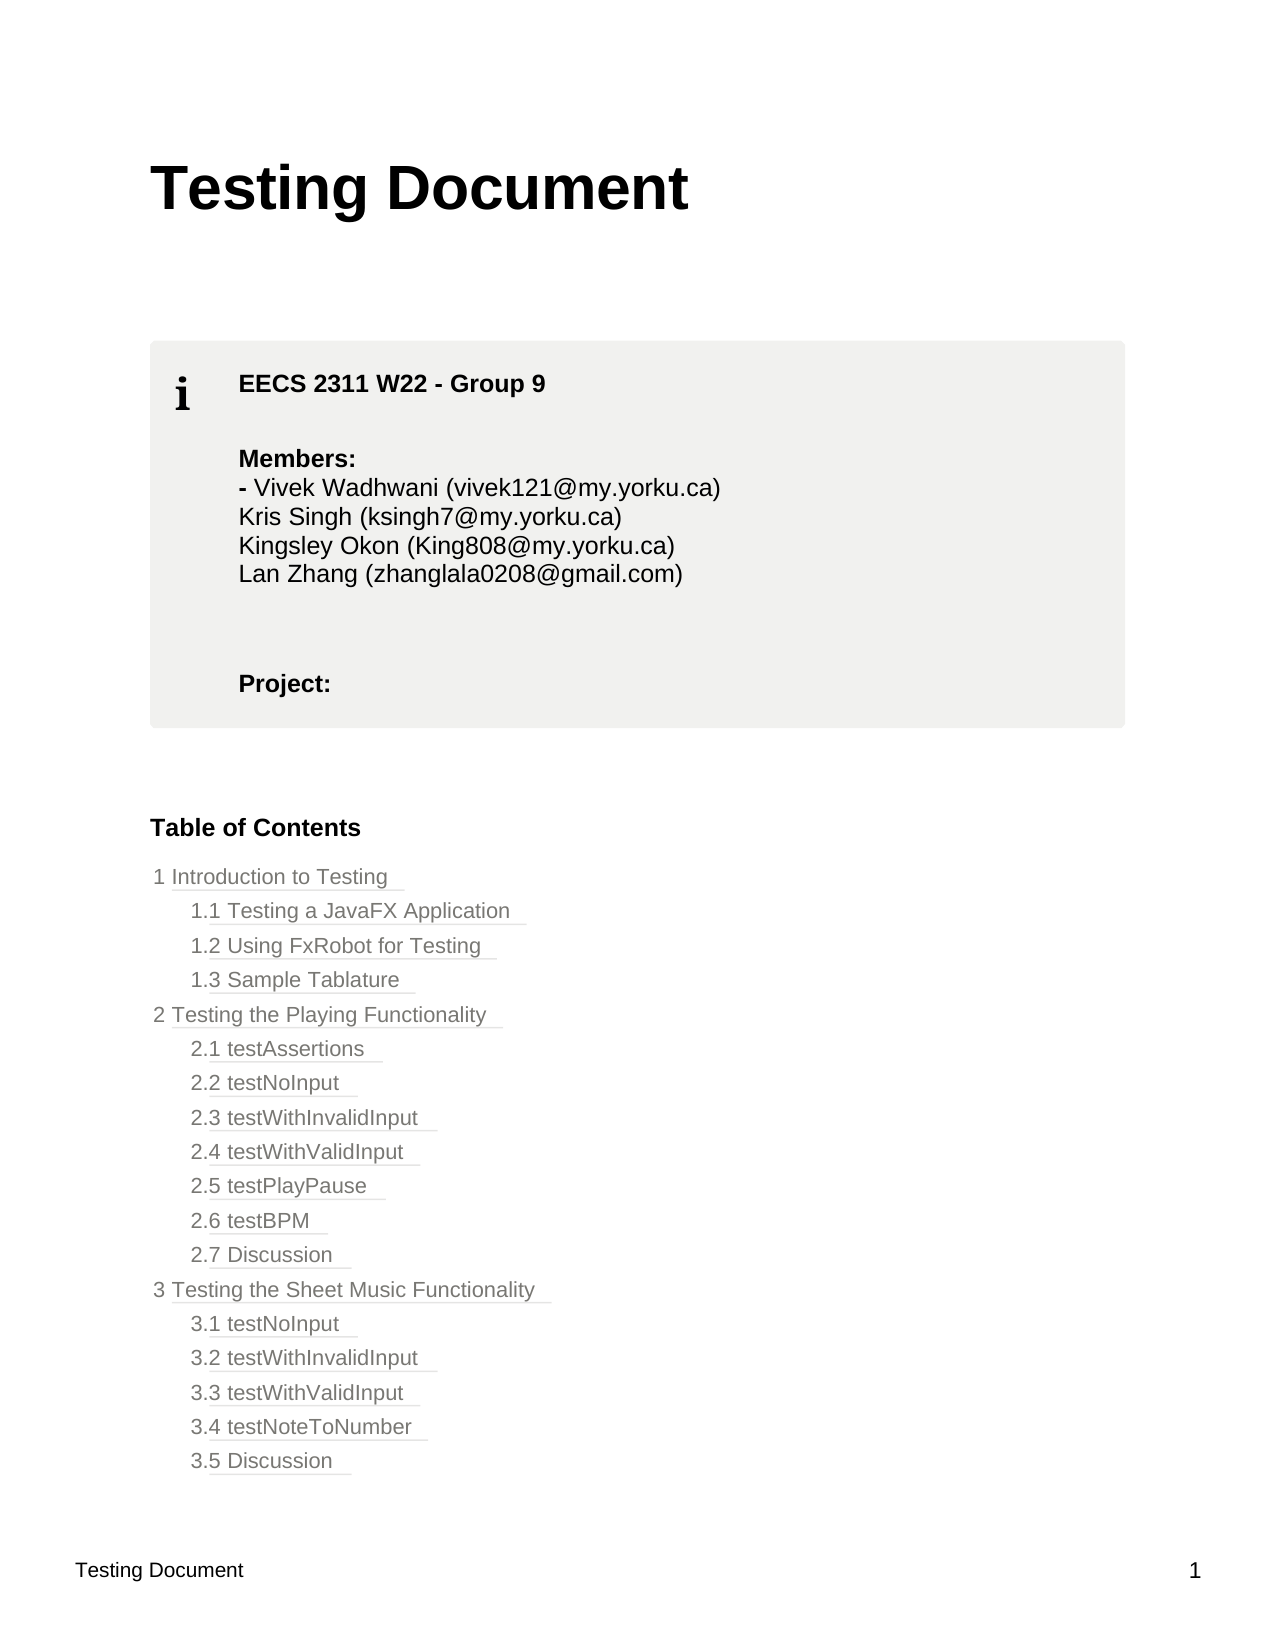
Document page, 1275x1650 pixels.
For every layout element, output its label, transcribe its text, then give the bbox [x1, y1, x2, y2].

list Using FxRobot for Testing [190, 933, 1135, 958]
list testPlayPause [190, 1173, 1135, 1199]
title Testing Document [150, 151, 1135, 223]
list testWithInvalidInput [190, 1105, 1135, 1130]
list Sample Tablature [190, 967, 1135, 992]
list Testing the Sheet Music Functionality [153, 1277, 1135, 1302]
list testNoInput [190, 1070, 1135, 1096]
text Table of Contents [150, 813, 1135, 841]
list Discussion [190, 1242, 1135, 1267]
list testNoInput [190, 1311, 1135, 1336]
list Testing a JavaFX Application [190, 898, 1135, 924]
list testWithValidInput [190, 1139, 1135, 1164]
list Discussion [190, 1448, 1135, 1474]
list testNoteToNumber [190, 1414, 1135, 1439]
list Testing the Playing Functionality [153, 1002, 1135, 1027]
list testAssertions [190, 1036, 1135, 1061]
list Introduction to Testing [153, 864, 1135, 889]
list testWithInvalidInput [190, 1345, 1135, 1371]
list testWithValidInput [190, 1380, 1135, 1405]
list testBPM [190, 1208, 1135, 1233]
